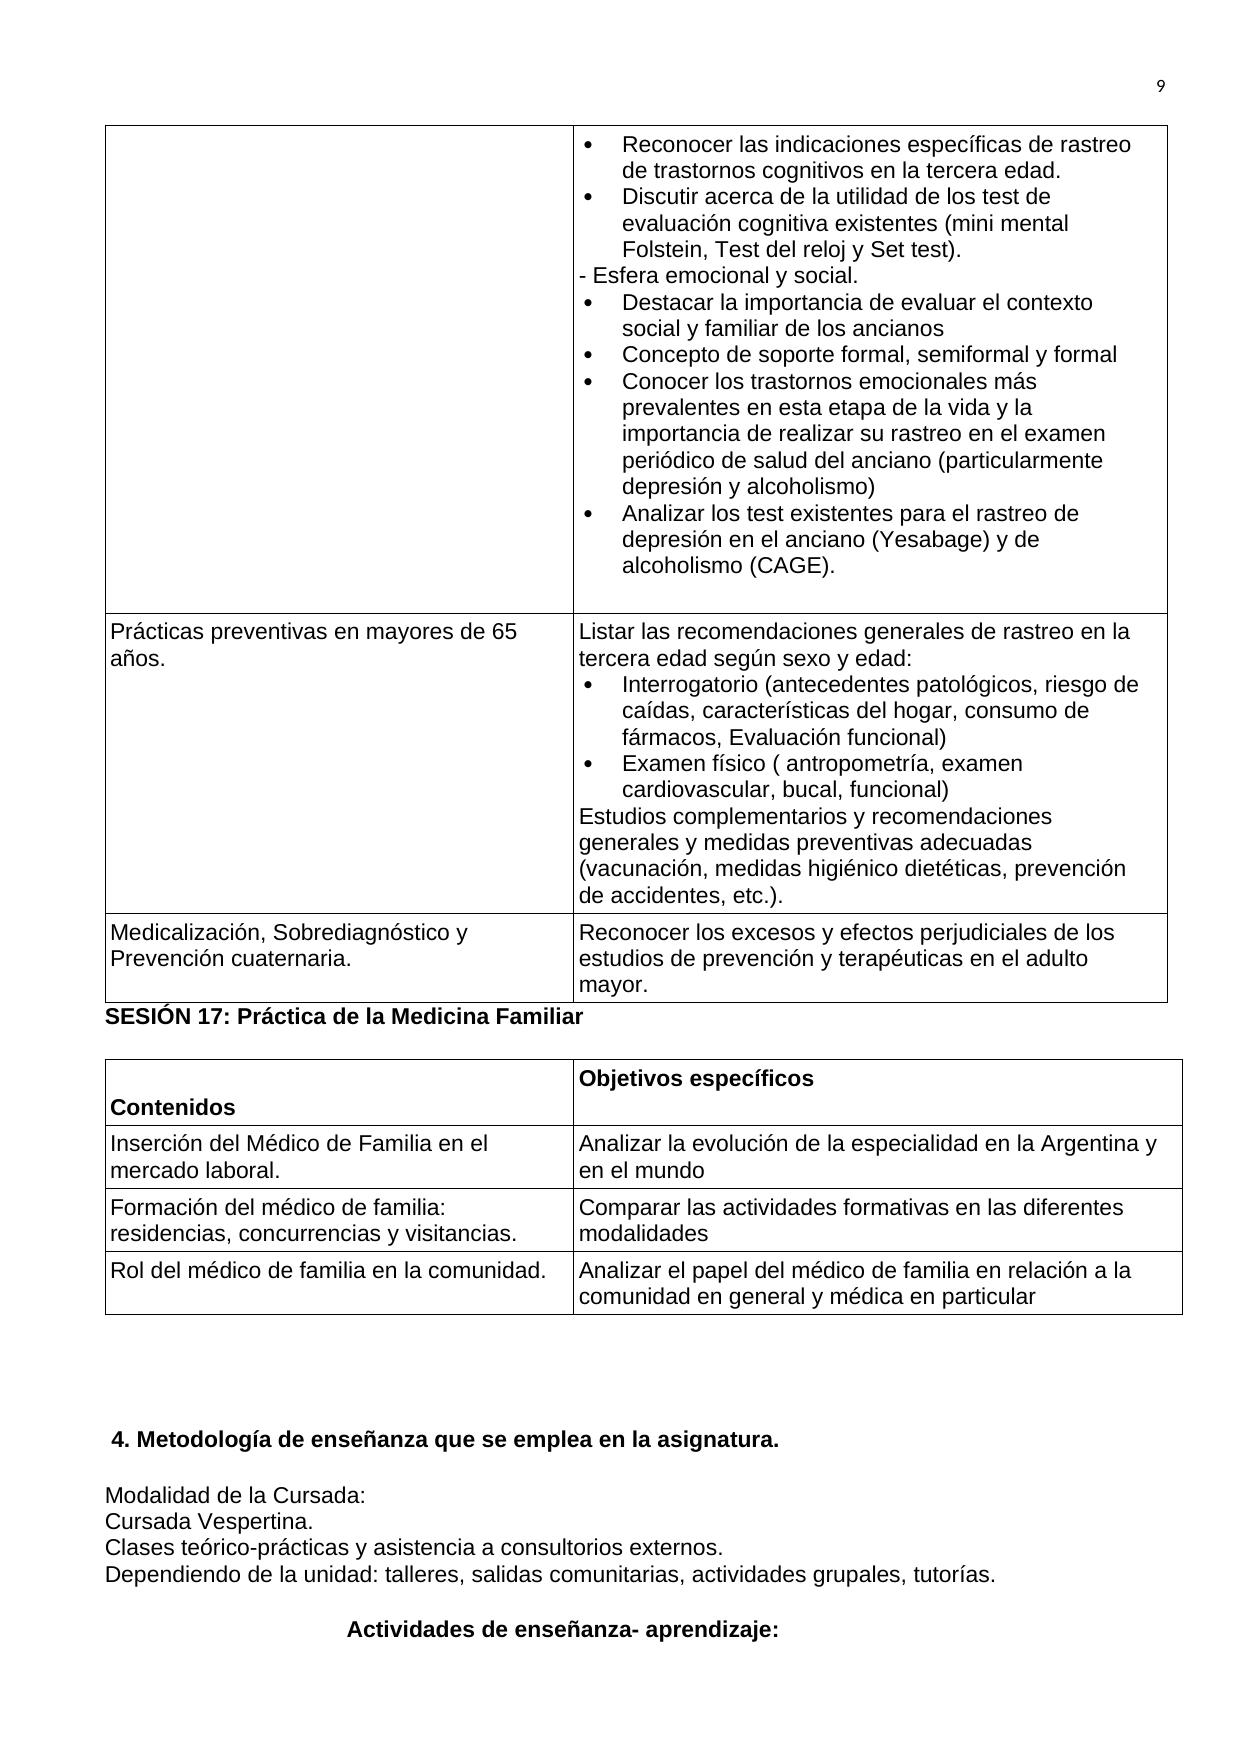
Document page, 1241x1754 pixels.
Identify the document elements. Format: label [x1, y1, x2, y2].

table_cell [105, 1315, 1182, 1672]
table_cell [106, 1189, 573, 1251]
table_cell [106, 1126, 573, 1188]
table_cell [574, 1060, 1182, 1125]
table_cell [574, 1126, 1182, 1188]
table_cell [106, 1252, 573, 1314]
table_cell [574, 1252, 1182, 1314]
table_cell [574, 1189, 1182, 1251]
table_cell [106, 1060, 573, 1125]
table_cell [105, 125, 1182, 1059]
